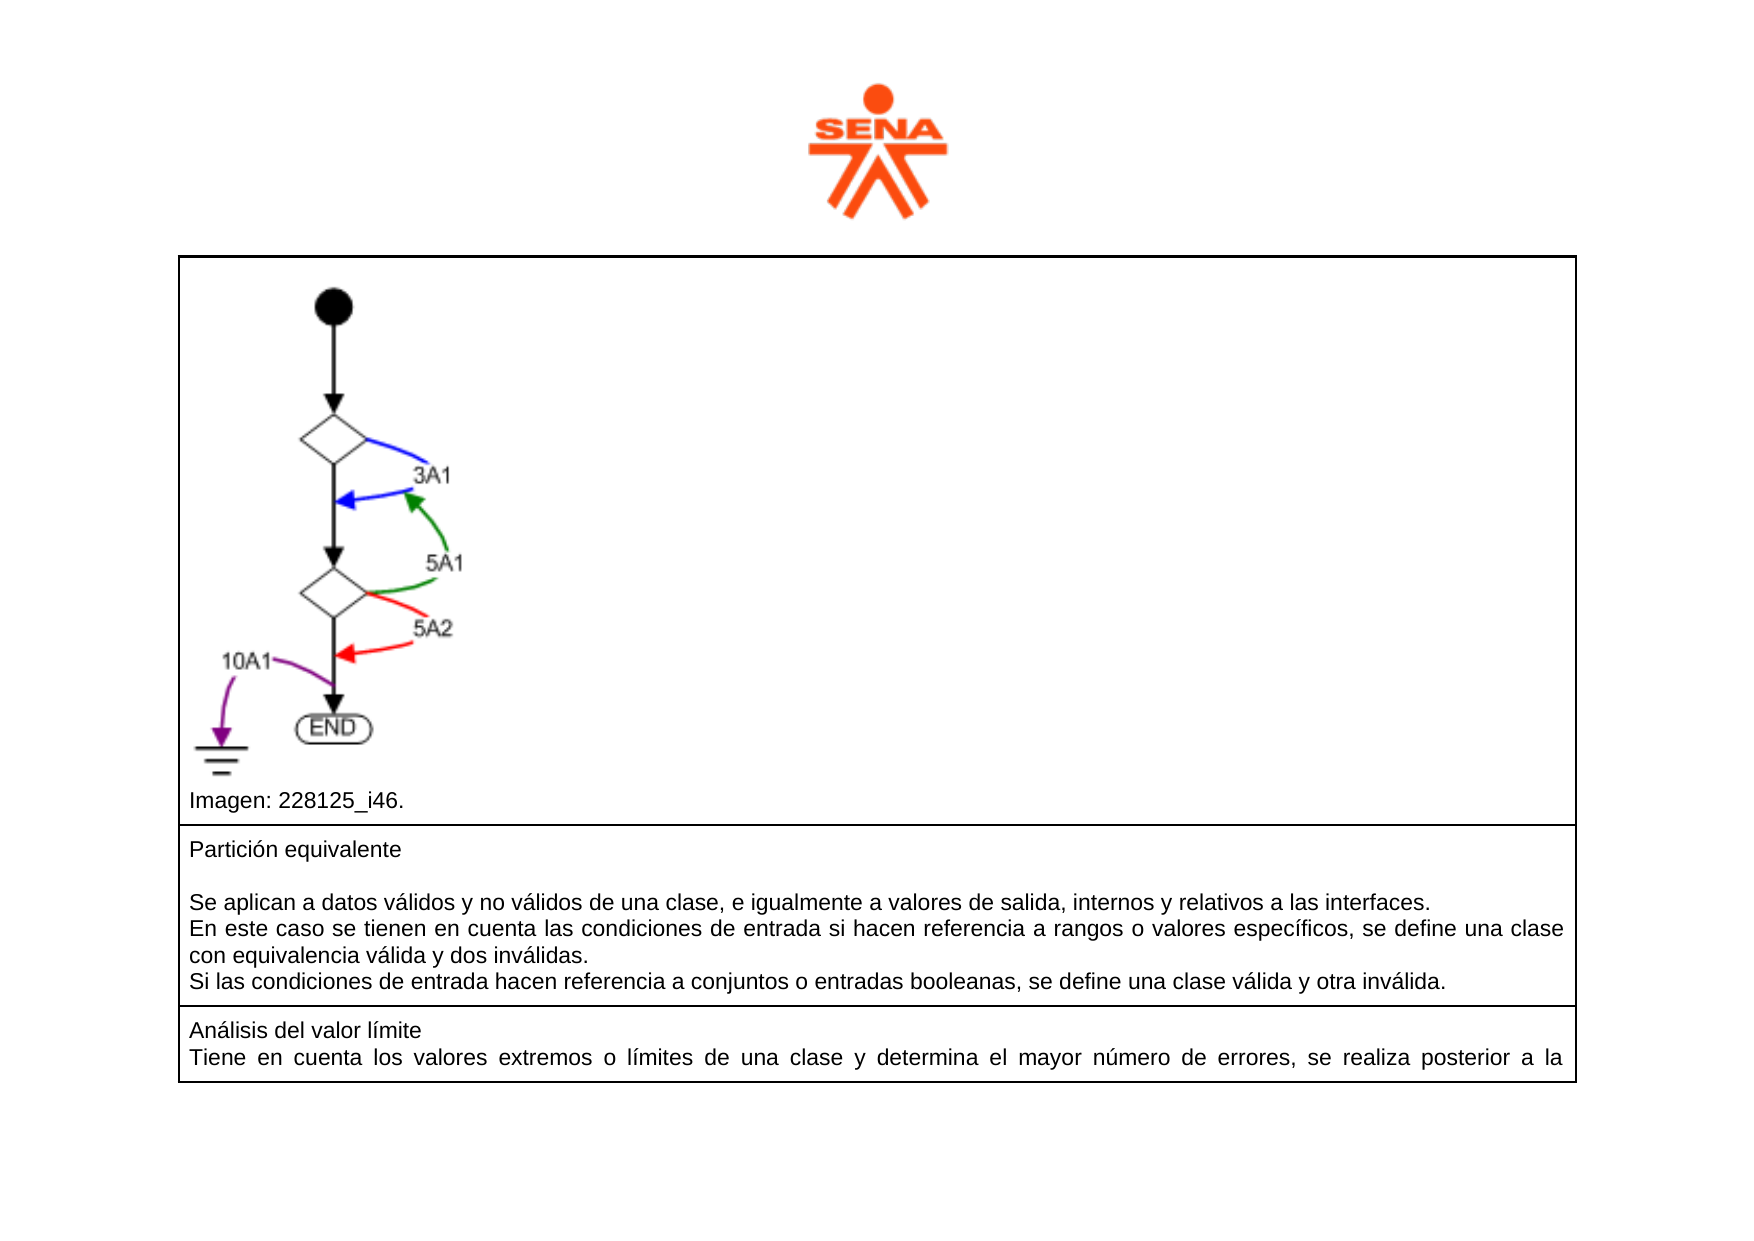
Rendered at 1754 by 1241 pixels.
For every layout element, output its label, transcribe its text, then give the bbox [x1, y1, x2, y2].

table_cell Partición equivalente Se aplican a datos válidos y no válidos de una clase, e igualmente a valores de salida, internos y relativos a las interfaces. En este caso se tienen en cuenta las condiciones de entrada si hacen referencia a rangos o valores específicos, se define una clase con equivalencia válida y dos inválidas. Si las condiciones de entrada hacen referencia a conjuntos o entradas booleanas, se define una clase válida y otra inválida. [180, 826, 1575, 1005]
picture [188, 267, 475, 782]
table_cell Imagen: 228125_i46. [180, 258, 1575, 824]
picture [796, 75, 958, 227]
